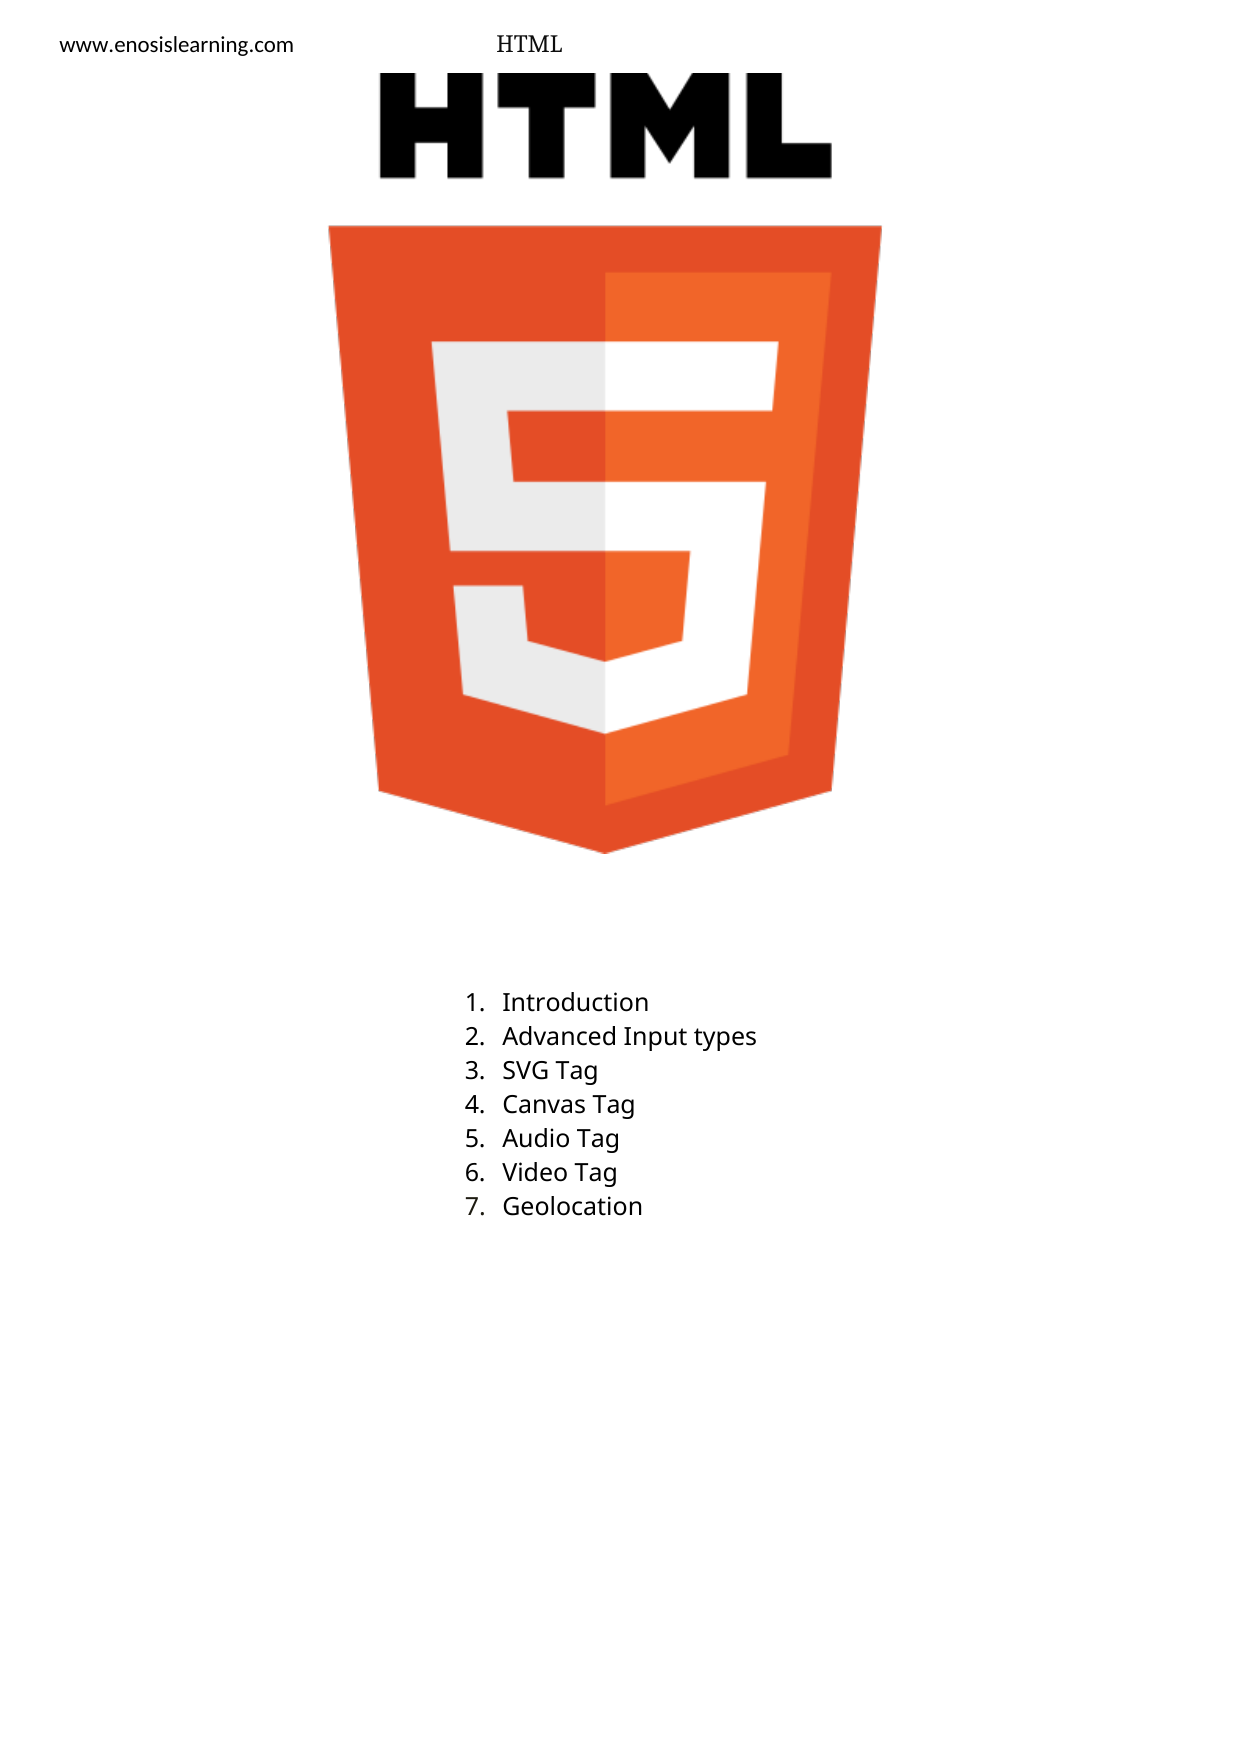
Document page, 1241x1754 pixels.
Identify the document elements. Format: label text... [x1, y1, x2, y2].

list Geolocation [464, 1189, 1152, 1223]
list Introduction [464, 984, 1152, 1018]
list Audio Tag [464, 1121, 1152, 1155]
list Video Tag [464, 1155, 1152, 1189]
list Canvas Tag [464, 1087, 1152, 1121]
list Advanced Input types [464, 1018, 1152, 1053]
list SVG Tag [464, 1053, 1152, 1087]
picture [215, 73, 996, 854]
